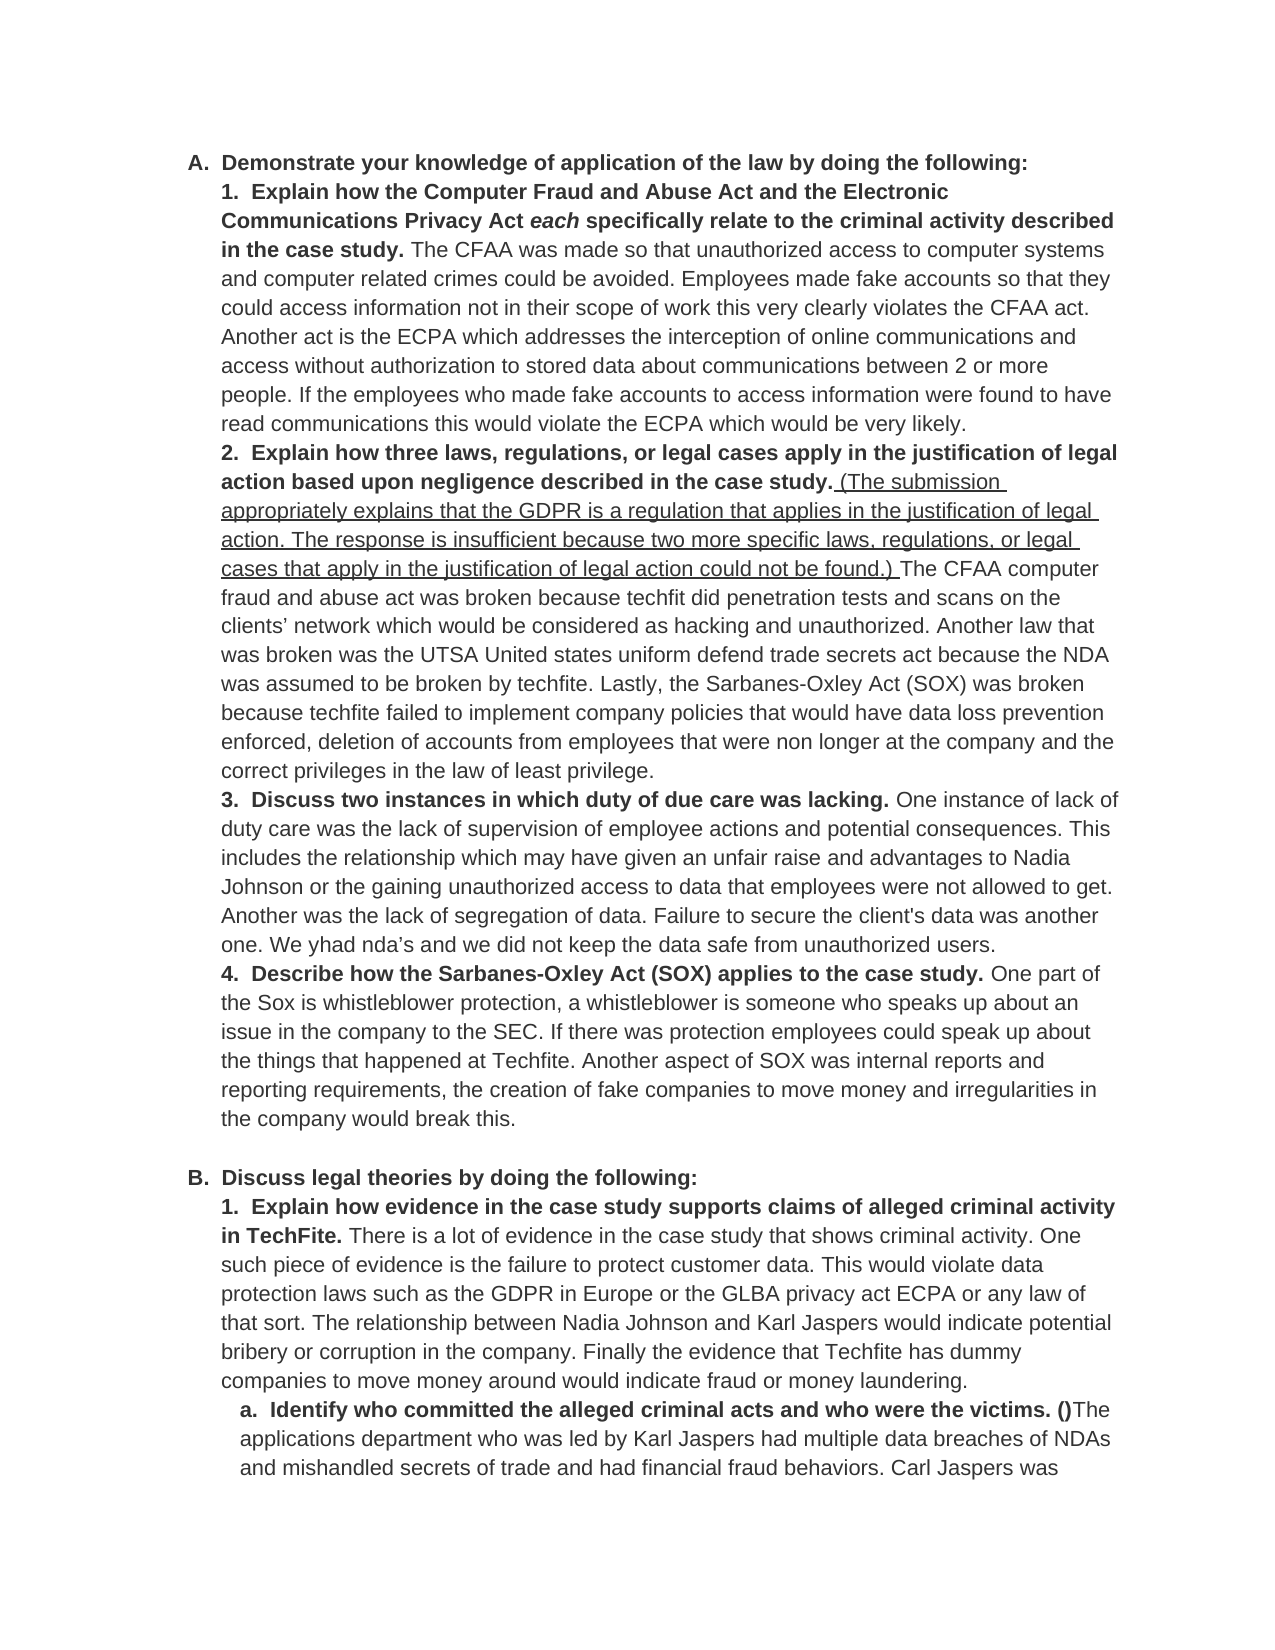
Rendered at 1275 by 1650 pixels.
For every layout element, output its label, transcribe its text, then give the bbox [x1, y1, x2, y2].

text B. Discuss legal theories by doing the following: [187, 1165, 1125, 1190]
text A. Demonstrate your knowledge of application of the law by doing the following: [187, 150, 1125, 175]
text 1. Explain how the Computer Fraud and Abuse Act and the Electronic Communications Privacy Act each specifically relate to the criminal activity described in the case study. The CFAA was made so that unauthorized access to computer systems and computer related crimes could be avoided. Employees made fake accounts so that they could access information not in their scope of work this very clearly violates the CFAA act. Another act is the ECPA which addresses the interception of online communications and access without authorization to stored data about communications between 2 or more people. If the employees who made fake accounts to access information were found to have read communications this would violate the ECPA which would be very likely. [221, 179, 1125, 436]
text 3. Discuss two instances in which duty of due care was lacking. One instance of lack of duty care was the lack of supervision of employee actions and potential consequences. This includes the relationship which may have given an unfair raise and advantages to Nadia Johnson or the gaining unauthorized access to data that employees were not allowed to get. Another was the lack of segregation of data. Failure to secure the client's data was another one. We yhad nda’s and we did not keep the data safe from unauthorized users. [221, 787, 1125, 957]
text 4. Describe how the Sarbanes-Oxley Act (SOX) applies to the case study. One part of the Sox is whistleblower protection, a whistleblower is someone who speaks up about an issue in the company to the SEC. If there was protection employees could speak up about the things that happened at Techfite. Another aspect of SOX was internal reports and reporting requirements, the creation of fake companies to move money and irregularities in the company would break this. [221, 961, 1125, 1131]
text 2. Explain how three laws, regulations, or legal cases apply in the justification of legal action based upon negligence described in the case study. (The submission appropriately explains that the GDPR is a regulation that applies in the justification of legal action. The response is insufficient because two more specific laws, regulations, or legal cases that apply in the justification of legal action could not be found.) The CFAA computer fraud and abuse act was broken because techfit did penetration tests and scans on the clients’ network which would be considered as hacking and unauthorized. Another law that was broken was the UTSA United states uniform defend trade secrets act because the NDA was assumed to be broken by techfite. Lastly, the Sarbanes-Oxley Act (SOX) was broken because techfite failed to implement company policies that would have data loss prevention enforced, deletion of accounts from employees that were non longer at the company and the correct privileges in the law of least privilege. [221, 439, 1125, 783]
text 1. Explain how evidence in the case study supports claims of alleged criminal activity in TechFite. There is a lot of evidence in the case study that shows criminal activity. One such piece of evidence is the failure to protect customer data. This would violate data protection laws such as the GDPR in Europe or the GLBA privacy act ECPA or any law of that sort. The relationship between Nadia Johnson and Karl Jaspers would indicate potential bribery or corruption in the company. Finally the evidence that Techfite has dummy companies to move money around would indicate fraud or money laundering. [221, 1194, 1125, 1393]
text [239, 1396, 1125, 1479]
